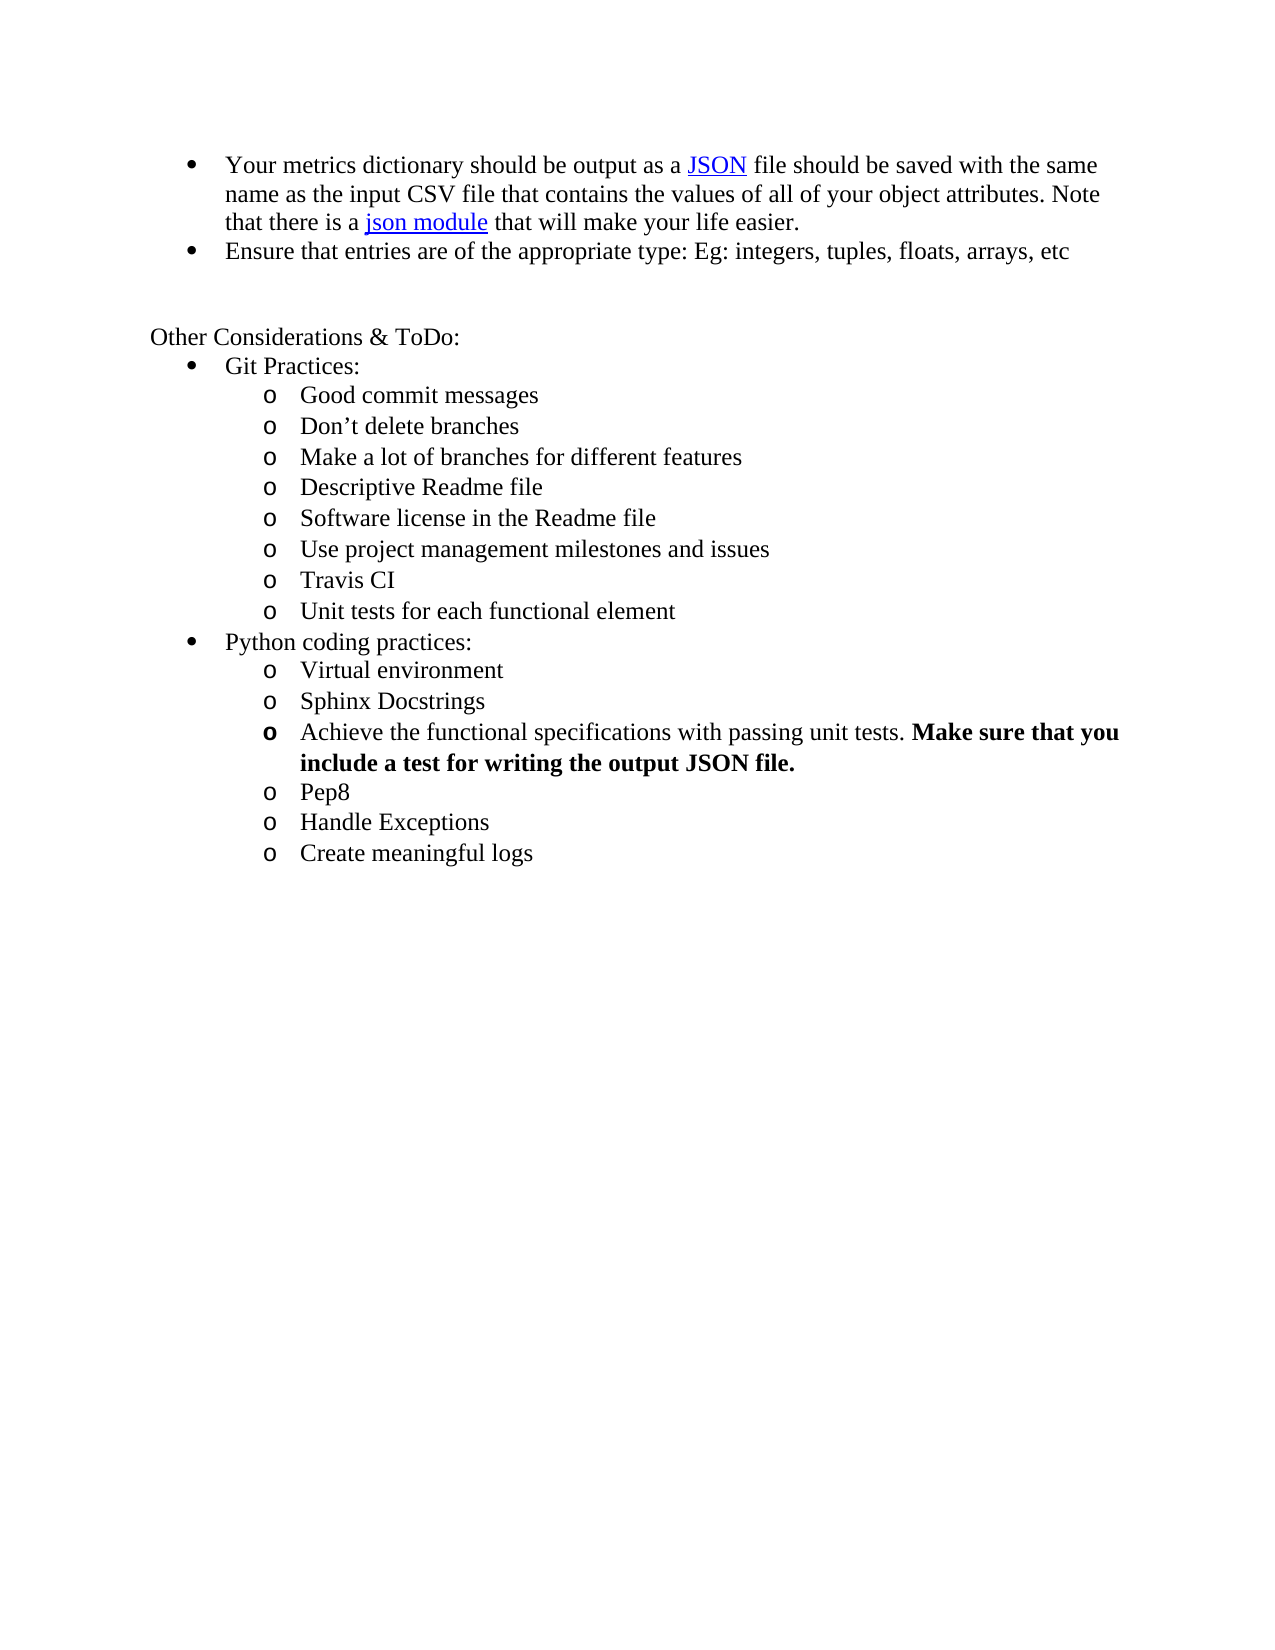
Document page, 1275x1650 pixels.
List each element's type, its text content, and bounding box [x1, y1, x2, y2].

list Don’t delete branches [262, 411, 1125, 442]
list Unit tests for each functional element [262, 596, 1125, 627]
list Python coding practices: [187, 627, 1125, 655]
list Good commit messages [262, 380, 1125, 411]
list Create meaningful logs [262, 838, 1125, 869]
list Travis CI [262, 565, 1125, 596]
list Make a lot of branches for different features [262, 442, 1125, 472]
text Other Considerations & ToDo: [150, 322, 1125, 351]
list Use project management milestones and issues [262, 534, 1125, 565]
list Ensure that entries are of the appropriate type: Eg: integers, tuples, floats, arrays, etc [187, 236, 1125, 265]
list Descriptive Readme file [262, 472, 1125, 503]
list Git Practices: [187, 351, 1125, 380]
list Your metrics dictionary should be output as a JSON file should be saved with the same name as the input CSV file that contains the values of all of your object attributes. Note that there is a json module that will make your life easier. [187, 150, 1125, 236]
list Pep8 [262, 777, 1125, 807]
list Sphinx Docstrings [262, 686, 1125, 717]
list Achieve the functional specifications with passing unit tests. Make sure that you include a test for writing the output JSON file. [262, 717, 1125, 777]
list Virtual environment [262, 655, 1125, 686]
list Software license in the Readme file [262, 503, 1125, 534]
list Handle Exceptions [262, 807, 1125, 838]
